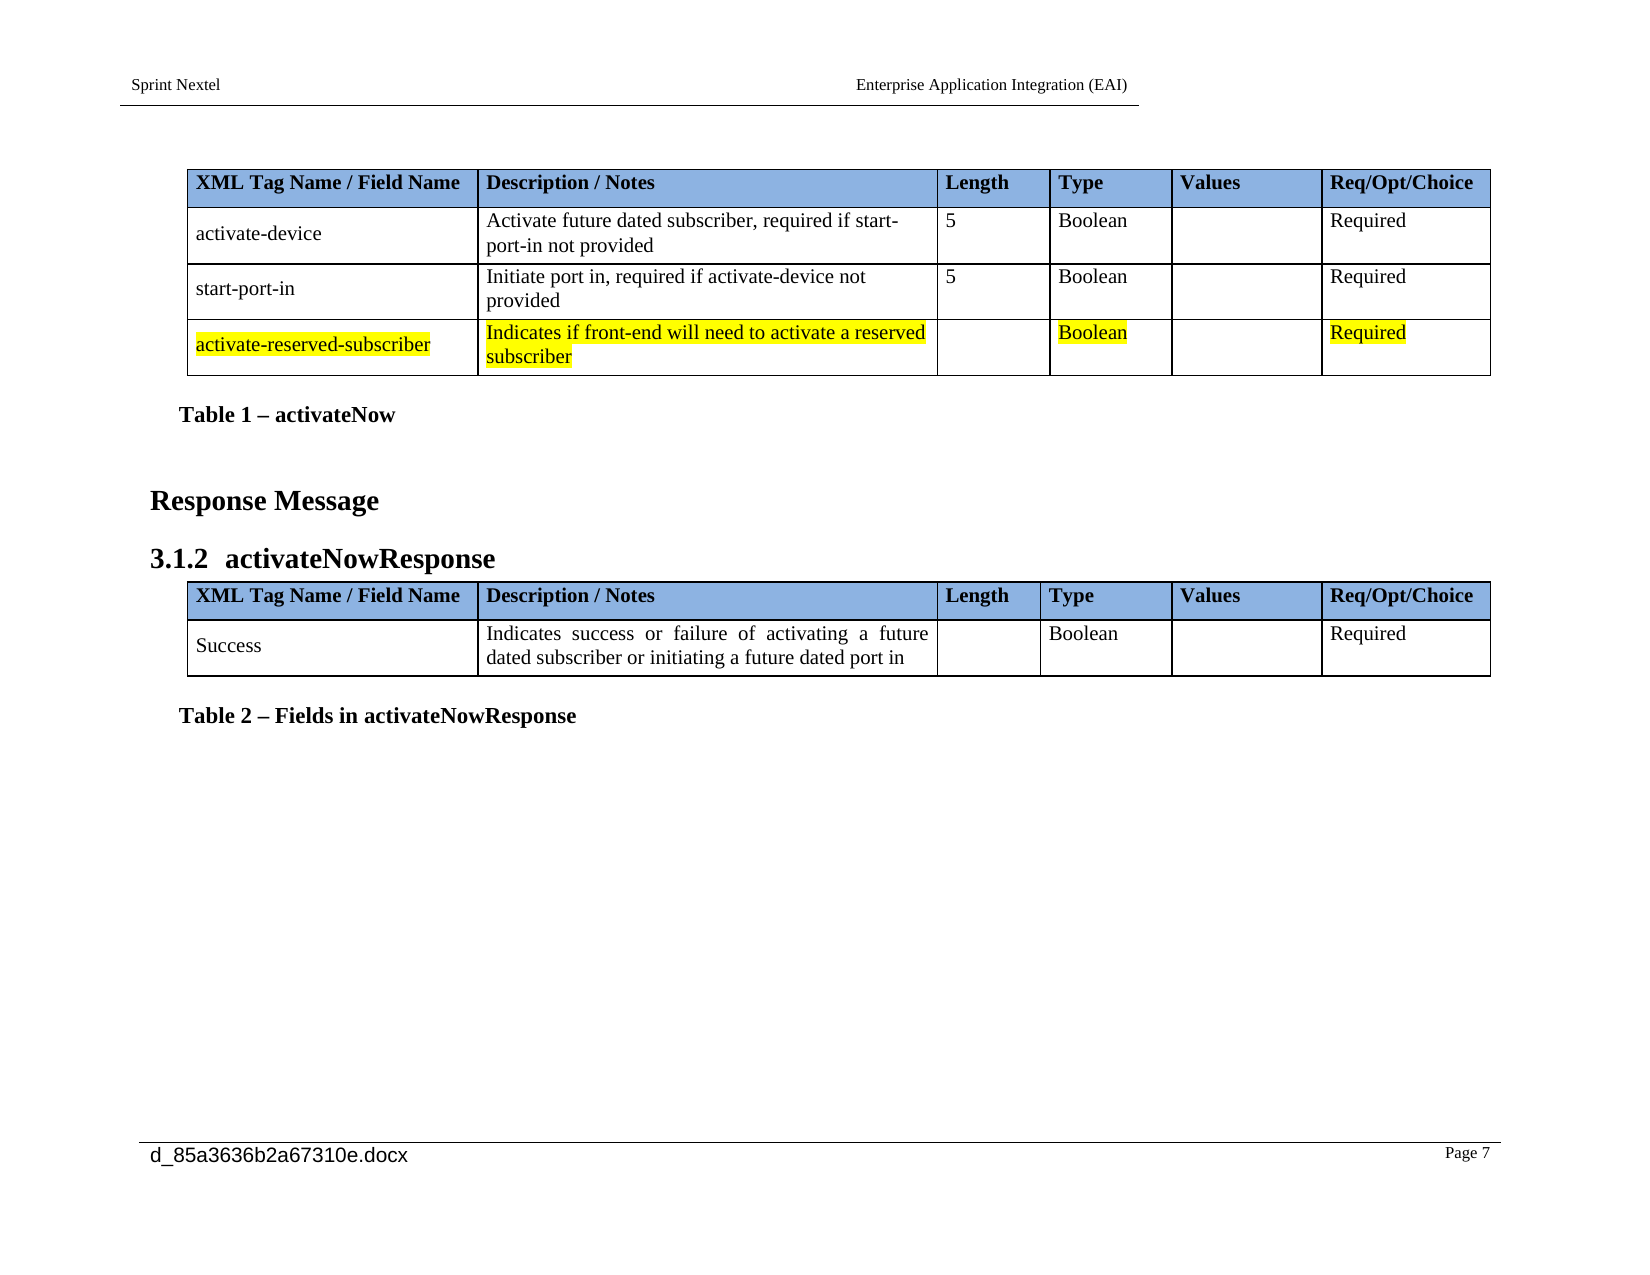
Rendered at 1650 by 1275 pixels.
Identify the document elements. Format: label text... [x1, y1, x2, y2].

table_cell start-port-in [188, 265, 477, 319]
table_header Description / Notes [479, 170, 937, 207]
table_header Type [1041, 583, 1171, 619]
table_cell Boolean [1051, 265, 1171, 319]
table_header Req/Opt/Choice [1323, 583, 1490, 619]
table_header Length [938, 583, 1040, 619]
table_header XML Tag Name / Field Name [188, 583, 477, 619]
table_cell [1173, 320, 1321, 375]
subtitle activateNowResponse [150, 541, 1500, 575]
table_header XML Tag Name / Field Name [188, 170, 477, 207]
table_cell [938, 621, 1040, 675]
subtitle Table 1 – activateNow [150, 401, 1500, 428]
table_cell [938, 320, 1049, 375]
table_cell 5 [938, 208, 1049, 263]
table_cell Required [1323, 621, 1490, 675]
table_cell Required [1323, 320, 1490, 375]
table_cell activate-reserved-subscriber [188, 320, 477, 375]
table_cell Boolean [1051, 208, 1171, 263]
table_cell activate-device [188, 208, 477, 263]
table_header Req/Opt/Choice [1323, 170, 1490, 207]
table_cell Activate future dated subscriber, required if start-port-in not provided [479, 208, 937, 263]
table_header Description / Notes [479, 583, 937, 619]
table_cell Indicates if front-end will need to activate a reserved subscriber [479, 320, 937, 375]
table_cell Required [1323, 208, 1490, 263]
subtitle Response Message [150, 483, 1500, 516]
table_cell Required [1323, 265, 1490, 319]
table_cell Indicates success or failure of activating a future dated subscriber or initiating a future dated port in [479, 621, 937, 675]
table_cell Initiate port in, required if activate-device not provided [479, 265, 937, 319]
table_cell Success [188, 621, 477, 675]
table_header Values [1173, 583, 1321, 619]
table_header Type [1051, 170, 1171, 207]
table_header Length [938, 170, 1049, 207]
table_header Values [1173, 170, 1321, 207]
table_cell [1173, 621, 1321, 675]
table_cell 5 [938, 265, 1049, 319]
table_cell Boolean [1041, 621, 1171, 675]
subtitle Table 2 – Fields in activateNowResponse [150, 702, 1500, 728]
table_cell [1173, 265, 1321, 319]
table_cell Boolean [1051, 320, 1171, 375]
table_cell [1173, 208, 1321, 263]
